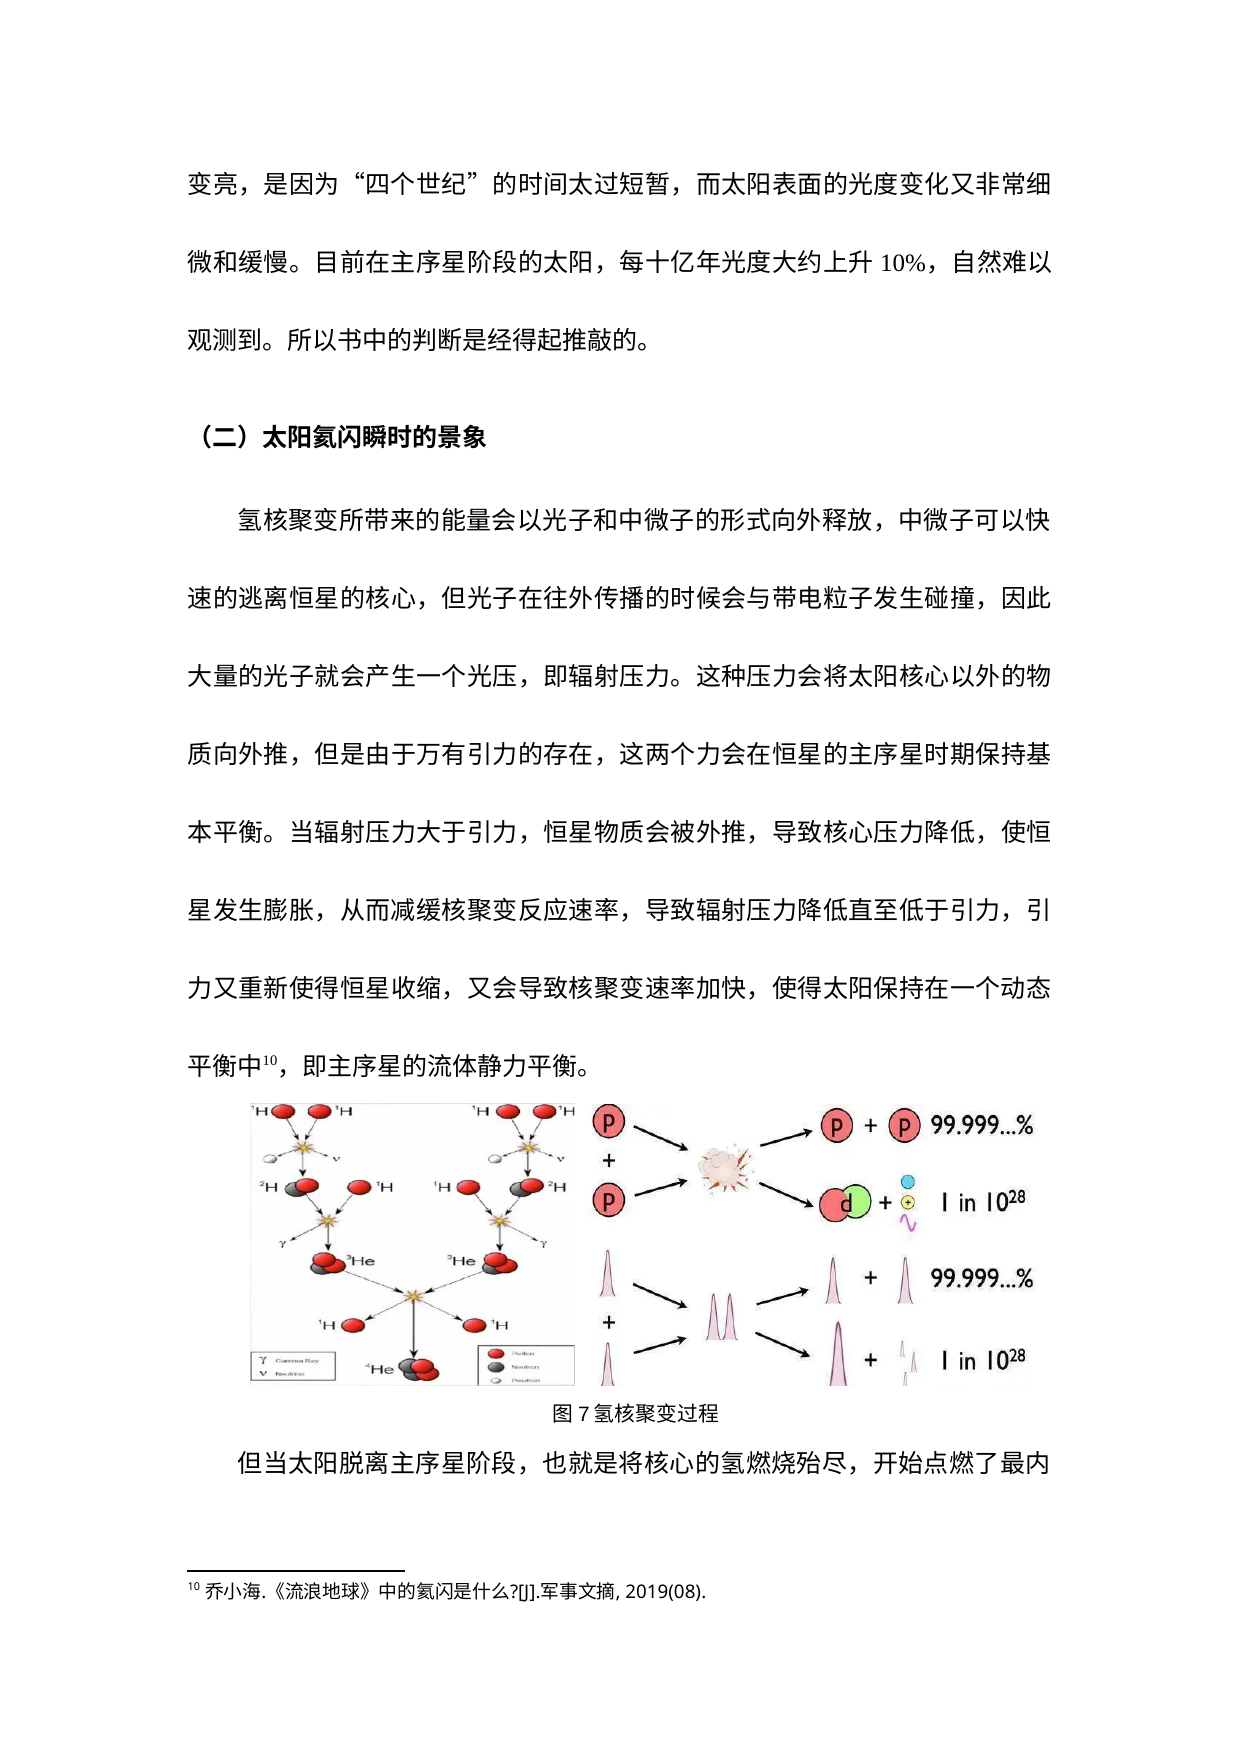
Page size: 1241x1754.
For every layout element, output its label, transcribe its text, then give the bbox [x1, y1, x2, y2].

subtitle （二）太阳氦闪瞬时的景象 [187, 403, 1053, 468]
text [187, 150, 1053, 371]
text 氢核聚变所带来的能量会以光子和中微子的形式向外释放，中微子可以快速的逃离恒星的核心，但光子在往外传播的时候会与带电粒子发生碰撞，因此大量的光子就会产生一个光压，即辐射压力。这种压力会将太阳核心以外的物质向外推，但是由于万有引力的存在，这两个力会在恒星的主序星时期保持基本平衡。当辐射压力大于引力，恒星物质会被外推，导致核心压力降低，使恒星发生膨胀，从而减缓核聚变反应速率，导致辐射压力降低直至低于引力，引力又重新使得恒星收缩，又会导致核聚变速率加快，使得太阳保持在一个动态平衡中，即主序星的流体静力平衡。 [187, 486, 1053, 1097]
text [187, 1429, 1053, 1494]
picture [250, 1103, 1041, 1386]
text 图 7氢核聚变过程 [187, 1396, 1053, 1429]
